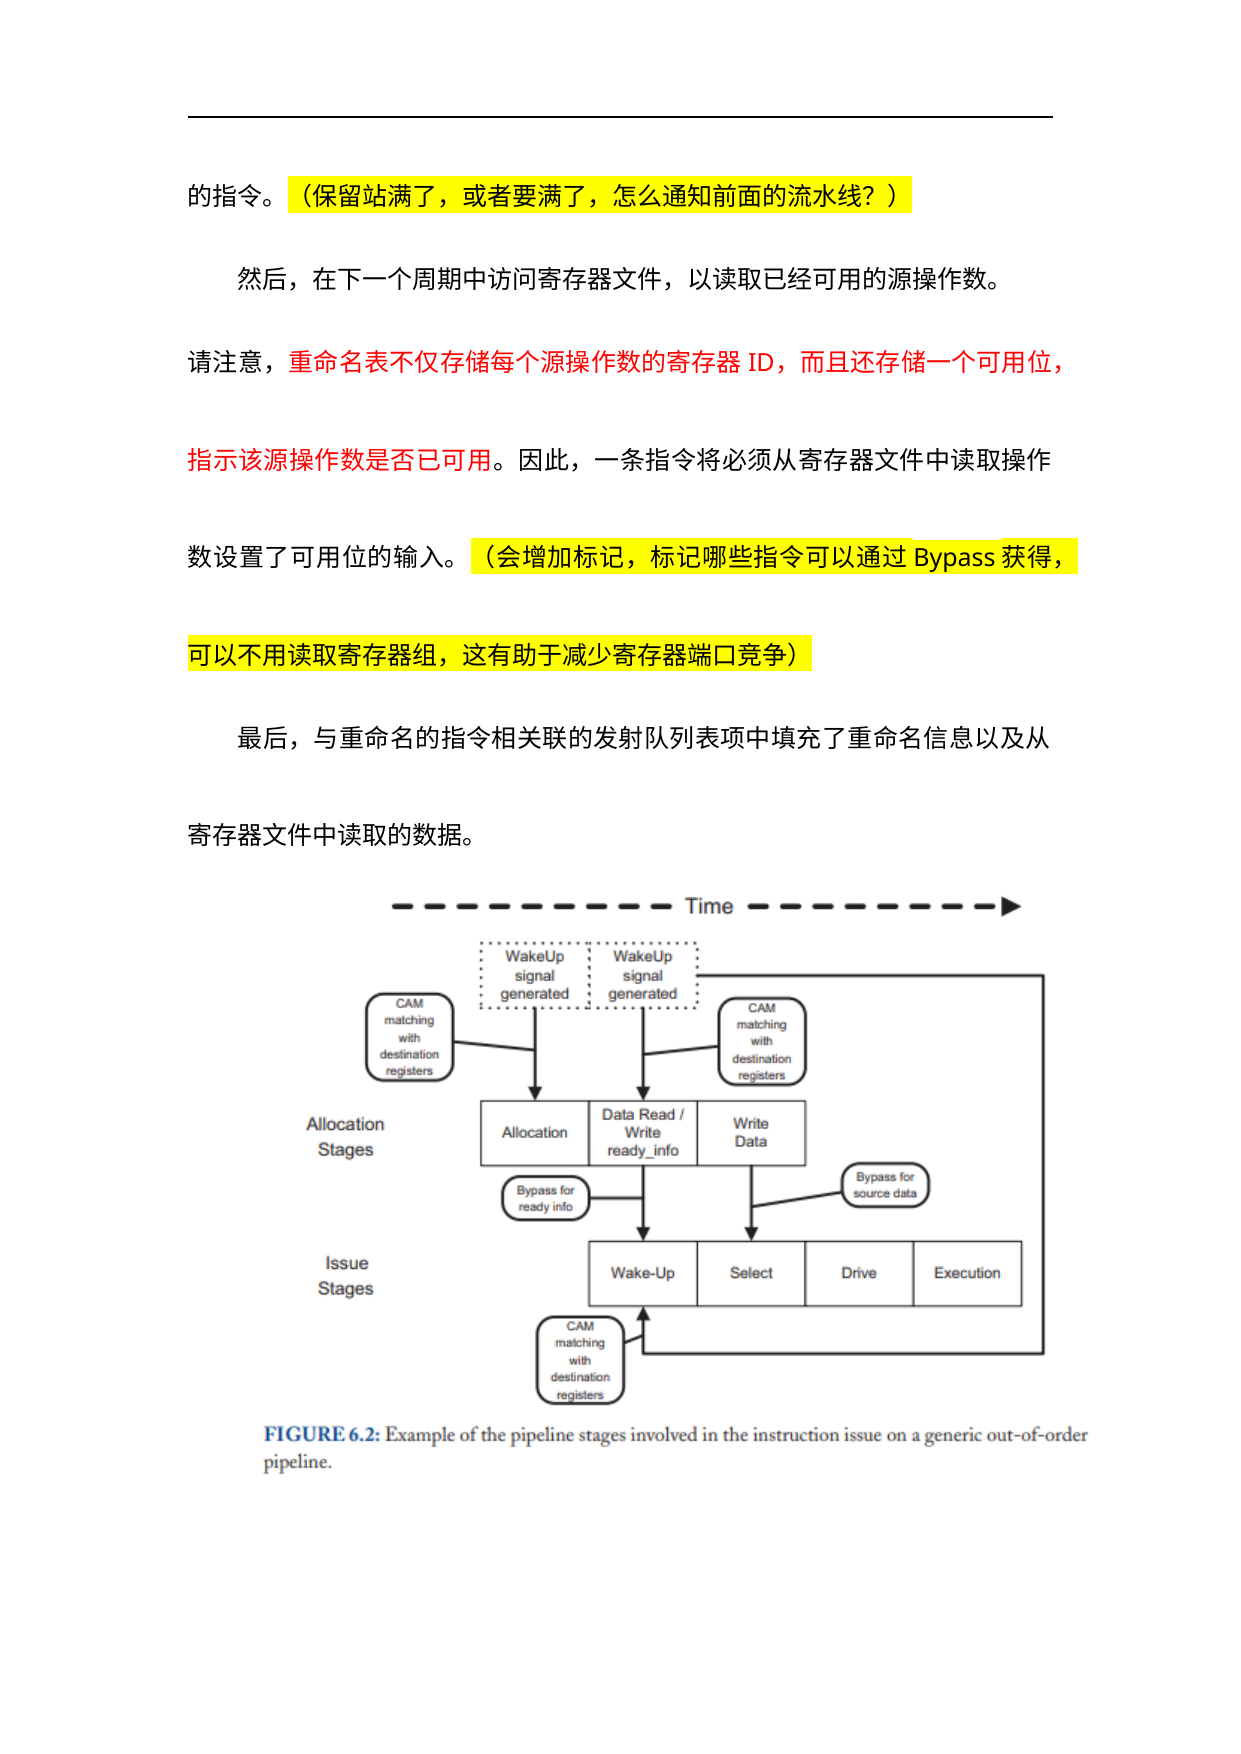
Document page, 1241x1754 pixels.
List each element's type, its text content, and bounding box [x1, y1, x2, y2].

text 最后，与重命名的指令相关联的发射队列表项中填充了重命名信息以及从寄存器文件中读取的数据。 [187, 704, 1053, 866]
text 然后，在下一个周期中访问寄存器文件，以读取已经可用的源操作数。 [187, 245, 1053, 310]
picture [237, 884, 1103, 1489]
text 请注意，重命名表不仅存储每个源操作数的寄存器ID，而且还存储一个可用位，指示该源操作数是否已可用。因此，一条指令将必须从寄存器文件中读取操作数设置了可用位的输入。（会增加标记，标记哪些指令可以通过Bypass获得，可以不用读取寄存器组，这有助于减少寄存器端口竞争） [187, 328, 1053, 686]
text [187, 162, 1053, 227]
